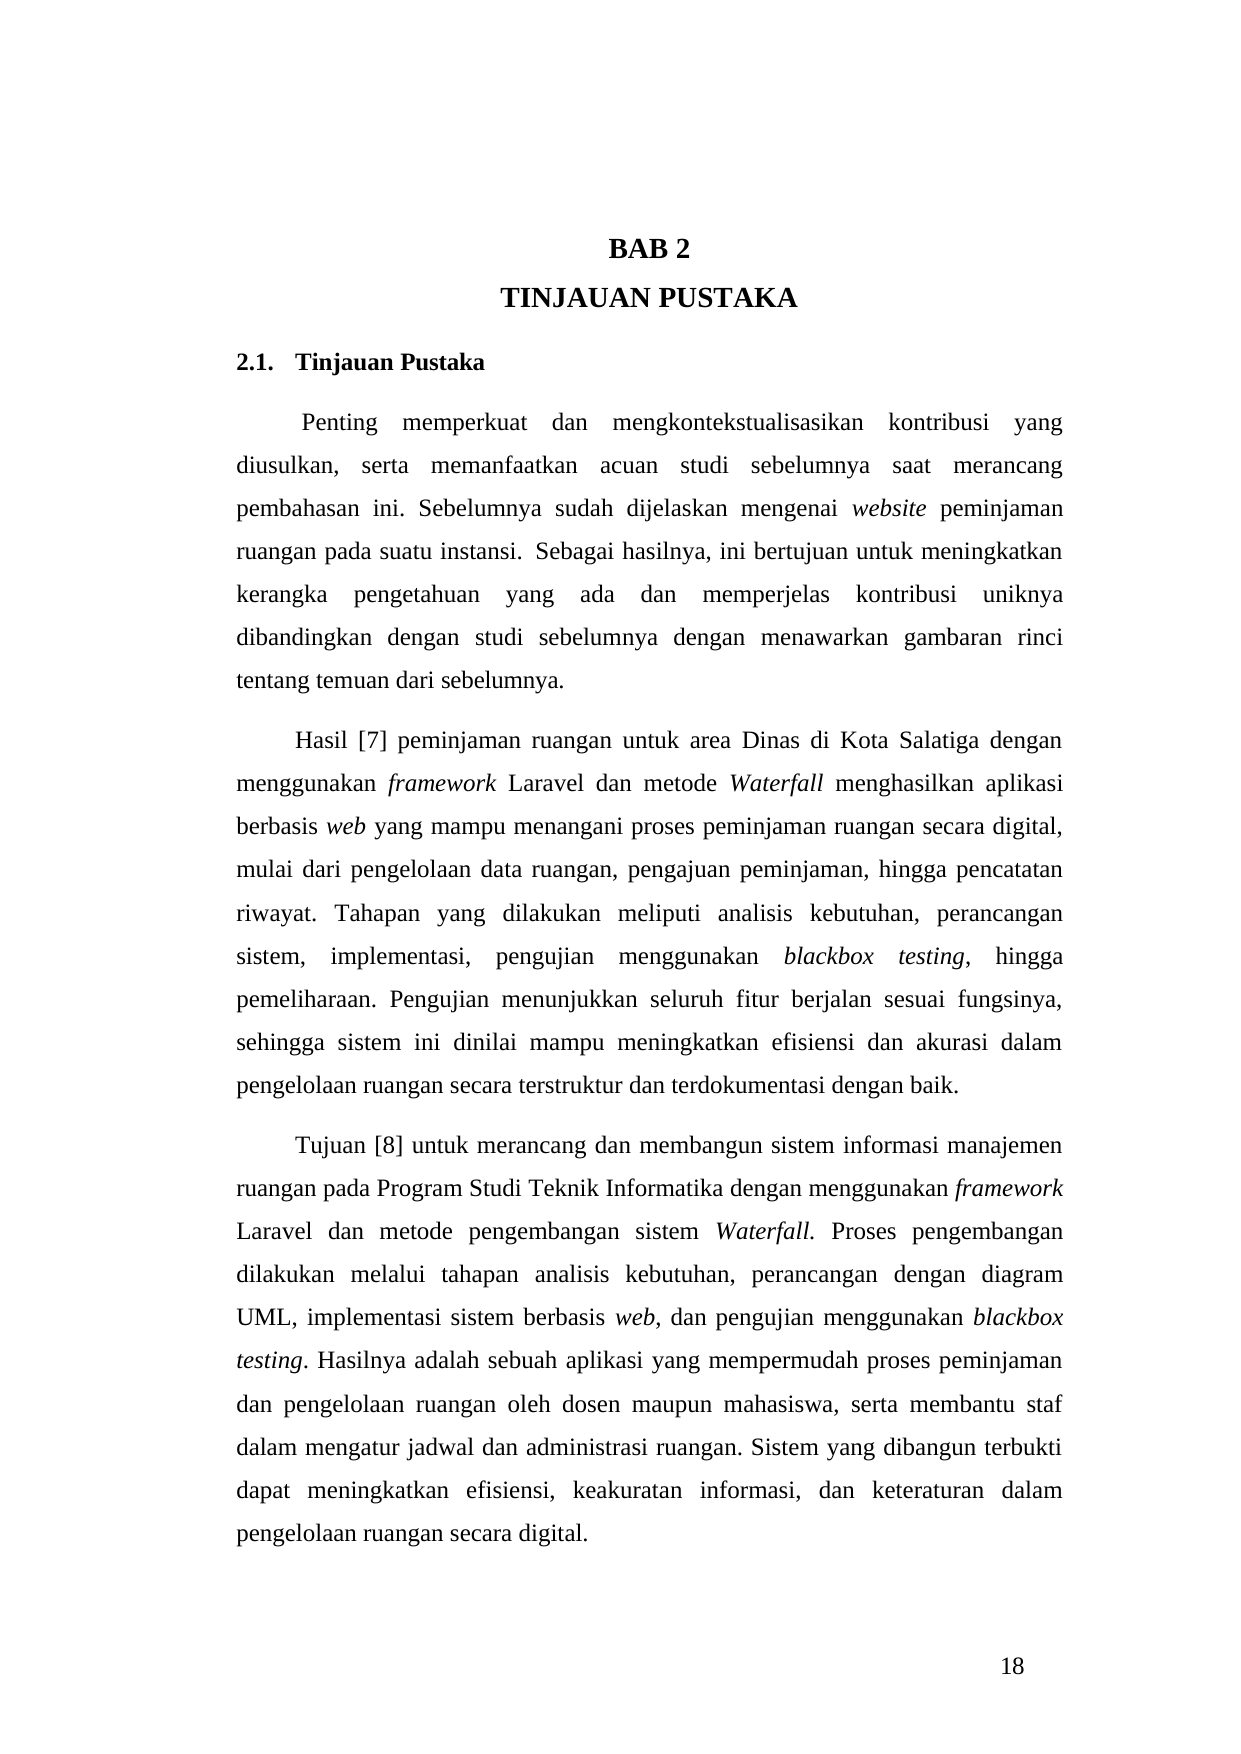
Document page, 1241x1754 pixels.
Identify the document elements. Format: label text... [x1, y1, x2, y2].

text Penting memperkuat dan mengkontekstualisasikan kontribusi yang diusulkan, serta memanfaatkan acuan studi sebelumnya saat merancang pembahasan ini. Sebelumnya sudah dijelaskan mengenai website peminjaman ruangan pada suatu instansi. Sebagai hasilnya, ini bertujuan untuk meningkatkan kerangka pengetahuan yang ada dan memperjelas kontribusi uniknya dibandingkan dengan studi sebelumnya dengan menawarkan gambaran rinci tentang temuan dari sebelumnya. [236, 407, 1063, 694]
subtitle Tinjauan Pustaka [236, 347, 1078, 376]
text Tujuan [8] untuk merancang dan membangun sistem informasi manajemen ruangan pada Program Studi Teknik Informatika dengan menggunakan framework Laravel dan metode pengembangan sistem Waterfall. Proses pengembangan dilakukan melalui tahapan analisis kebutuhan, perancangan dengan diagram UML, implementasi sistem berbasis web, dan pengujian menggunakan blackbox testing. Hasilnya adalah sebuah aplikasi yang mempermudah proses peminjaman dan pengelolaan ruangan oleh dosen maupun mahasiswa, serta membantu staf dalam mengatur jadwal dan administrasi ruangan. Sistem yang dibangun terbukti dapat meningkatkan efisiensi, keakuratan informasi, dan keteraturan dalam pengelolaan ruangan secara digital. [236, 1130, 1063, 1547]
subtitle BAB 2 TINJAUAN PUSTAKA [500, 231, 798, 314]
text Hasil [7] peminjaman ruangan untuk area Dinas di Kota Salatiga dengan menggunakan framework Laravel dan metode Waterfall menghasilkan aplikasi berbasis web yang mampu menangani proses peminjaman ruangan secara digital, mulai dari pengelolaan data ruangan, pengajuan peminjaman, hingga pencatatan riwayat. Tahapan yang dilakukan meliputi analisis kebutuhan, perancangan sistem, implementasi, pengujian menggunakan blackbox testing, hingga pemeliharaan. Pengujian menunjukkan seluruh fitur berjalan sesuai fungsinya, sehingga sistem ini dinilai mampu meningkatkan efisiensi dan akurasi dalam pengelolaan ruangan secara terstruktur dan terdokumentasi dengan baik. [236, 725, 1063, 1099]
